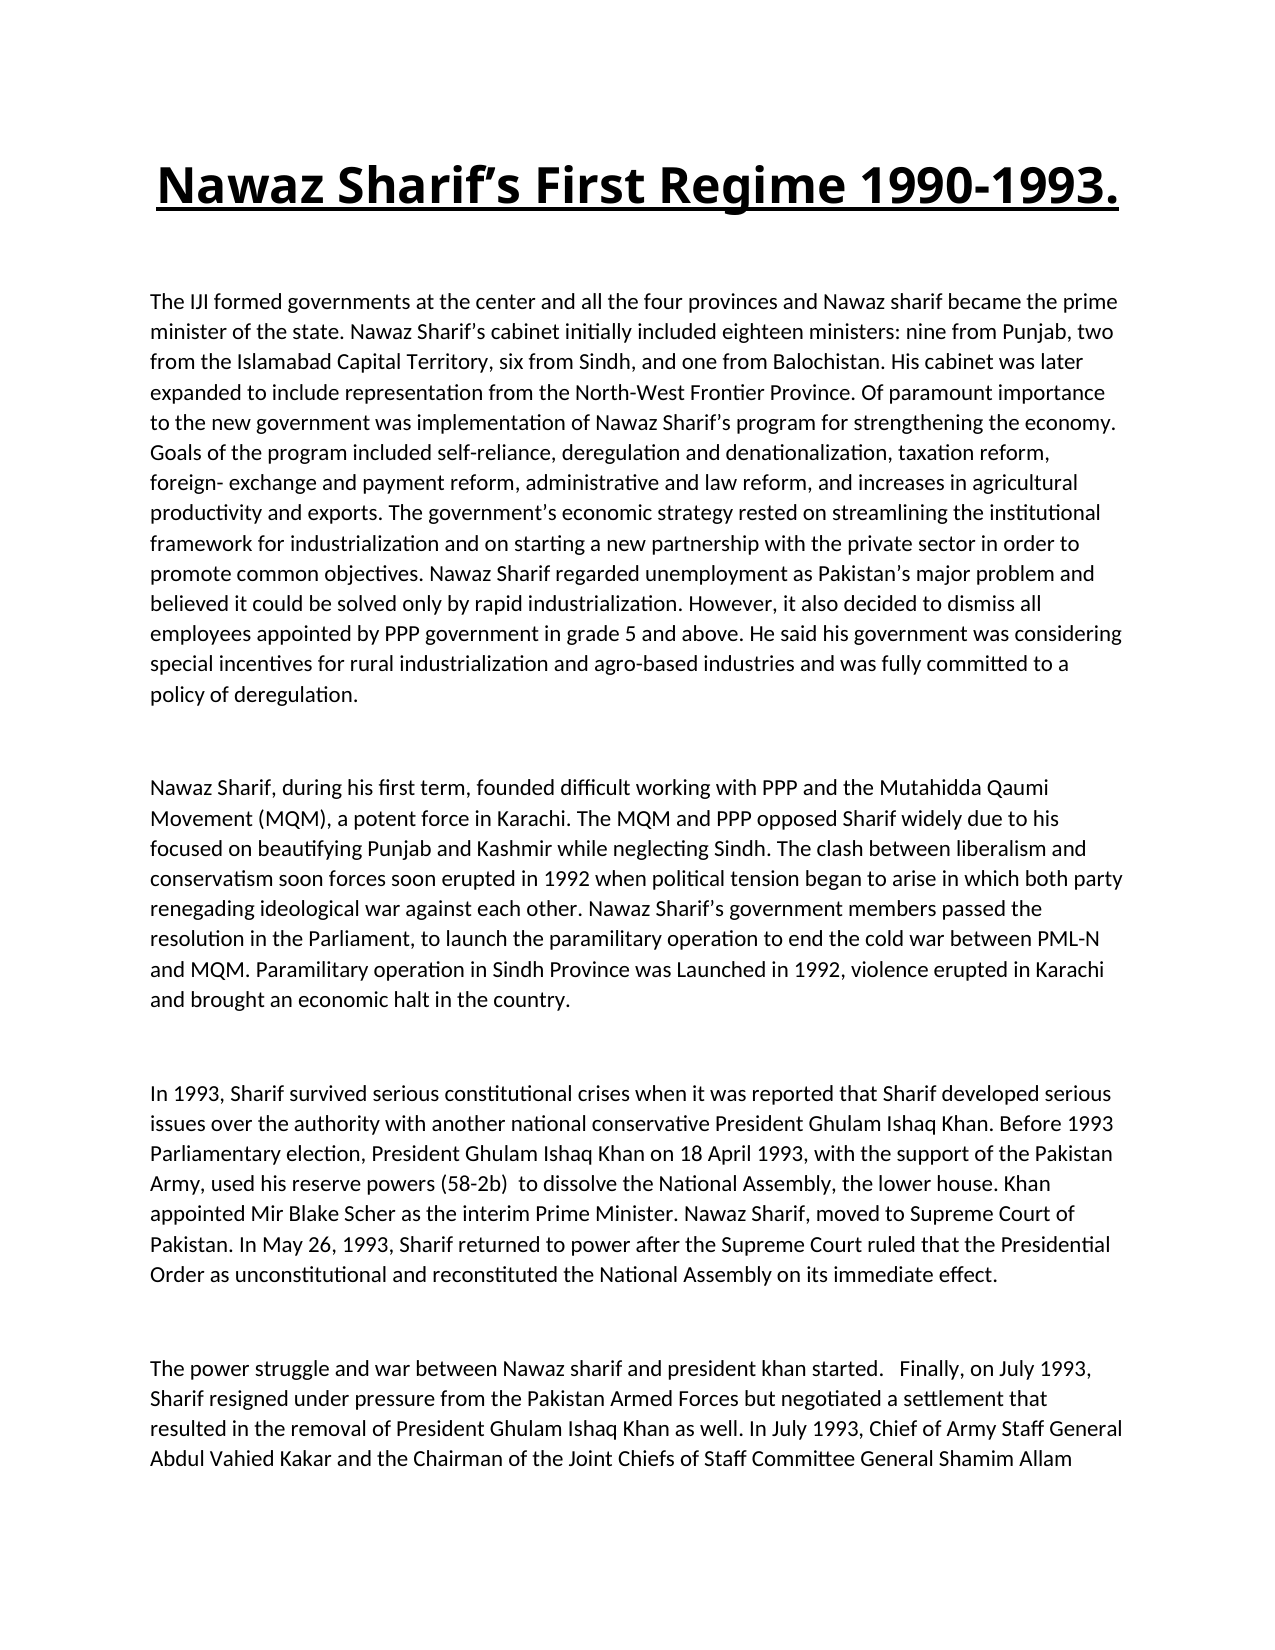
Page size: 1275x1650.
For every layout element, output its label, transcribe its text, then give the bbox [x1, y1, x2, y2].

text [150, 1354, 1125, 1472]
text Nawaz Sharif, during his first term, founded difficult working with PPP and the Mutahidda Qaumi Movement (MQM), a potent force in Karachi. The MQM and PPP opposed Sharif widely due to his focused on beautifying Punjab and Kashmir while neglecting Sindh. The clash between liberalism and conservatism soon forces soon erupted in 1992 when political tension began to arise in which both party renegading ideological war against each other. Nawaz Sharif’s government members passed the resolution in the Parliament, to launch the paramilitary operation to end the cold war between PML-N and MQM. Paramilitary operation in Sindh Province was Launched in 1992, violence erupted in Karachi and brought an economic halt in the country. [150, 773, 1125, 1013]
text In 1993, Sharif survived serious constitutional crises when it was reported that Sharif developed serious issues over the authority with another national conservative President Ghulam Ishaq Khan. Before 1993 Parliamentary election, President Ghulam Ishaq Khan on 18 April 1993, with the support of the Pakistan Army, used his reserve powers (58-2b) to dissolve the National Assembly, the lower house. Khan appointed Mir Blake Scher as the interim Prime Minister. Nawaz Sharif, moved to Supreme Court of Pakistan. In May 26, 1993, Sharif returned to power after the Supreme Court ruled that the Presidential Order as unconstitutional and reconstituted the National Assembly on its immediate effect. [150, 1079, 1125, 1288]
text The IJI formed governments at the center and all the four provinces and Nawaz sharif became the prime minister of the state. Nawaz Sharif’s cabinet initially included eighteen ministers: nine from Punjab, two from the Islamabad Capital Territory, six from Sindh, and one from Balochistan. His cabinet was later expanded to include representation from the North-West Frontier Province. Of paramount importance to the new government was implementation of Nawaz Sharif’s program for strengthening the economy. Goals of the program included self-reliance, deregulation and denationalization, taxation reform, foreign- exchange and payment reform, administrative and law reform, and increases in agricultural productivity and exports. The government’s economic strategy rested on streamlining the institutional framework for industrialization and on starting a new partnership with the private sector in order to promote common objectives. Nawaz Sharif regarded unemployment as Pakistan’s major problem and believed it could be solved only by rapid industrialization. However, it also decided to dismiss all employees appointed by PPP government in grade 5 and above. He said his government was considering special incentives for rural industrialization and agro-based industries and was fully committed to a policy of deregulation. [150, 287, 1125, 708]
text Nawaz Sharif’s First Regime 1990-1993. [150, 150, 1125, 218]
